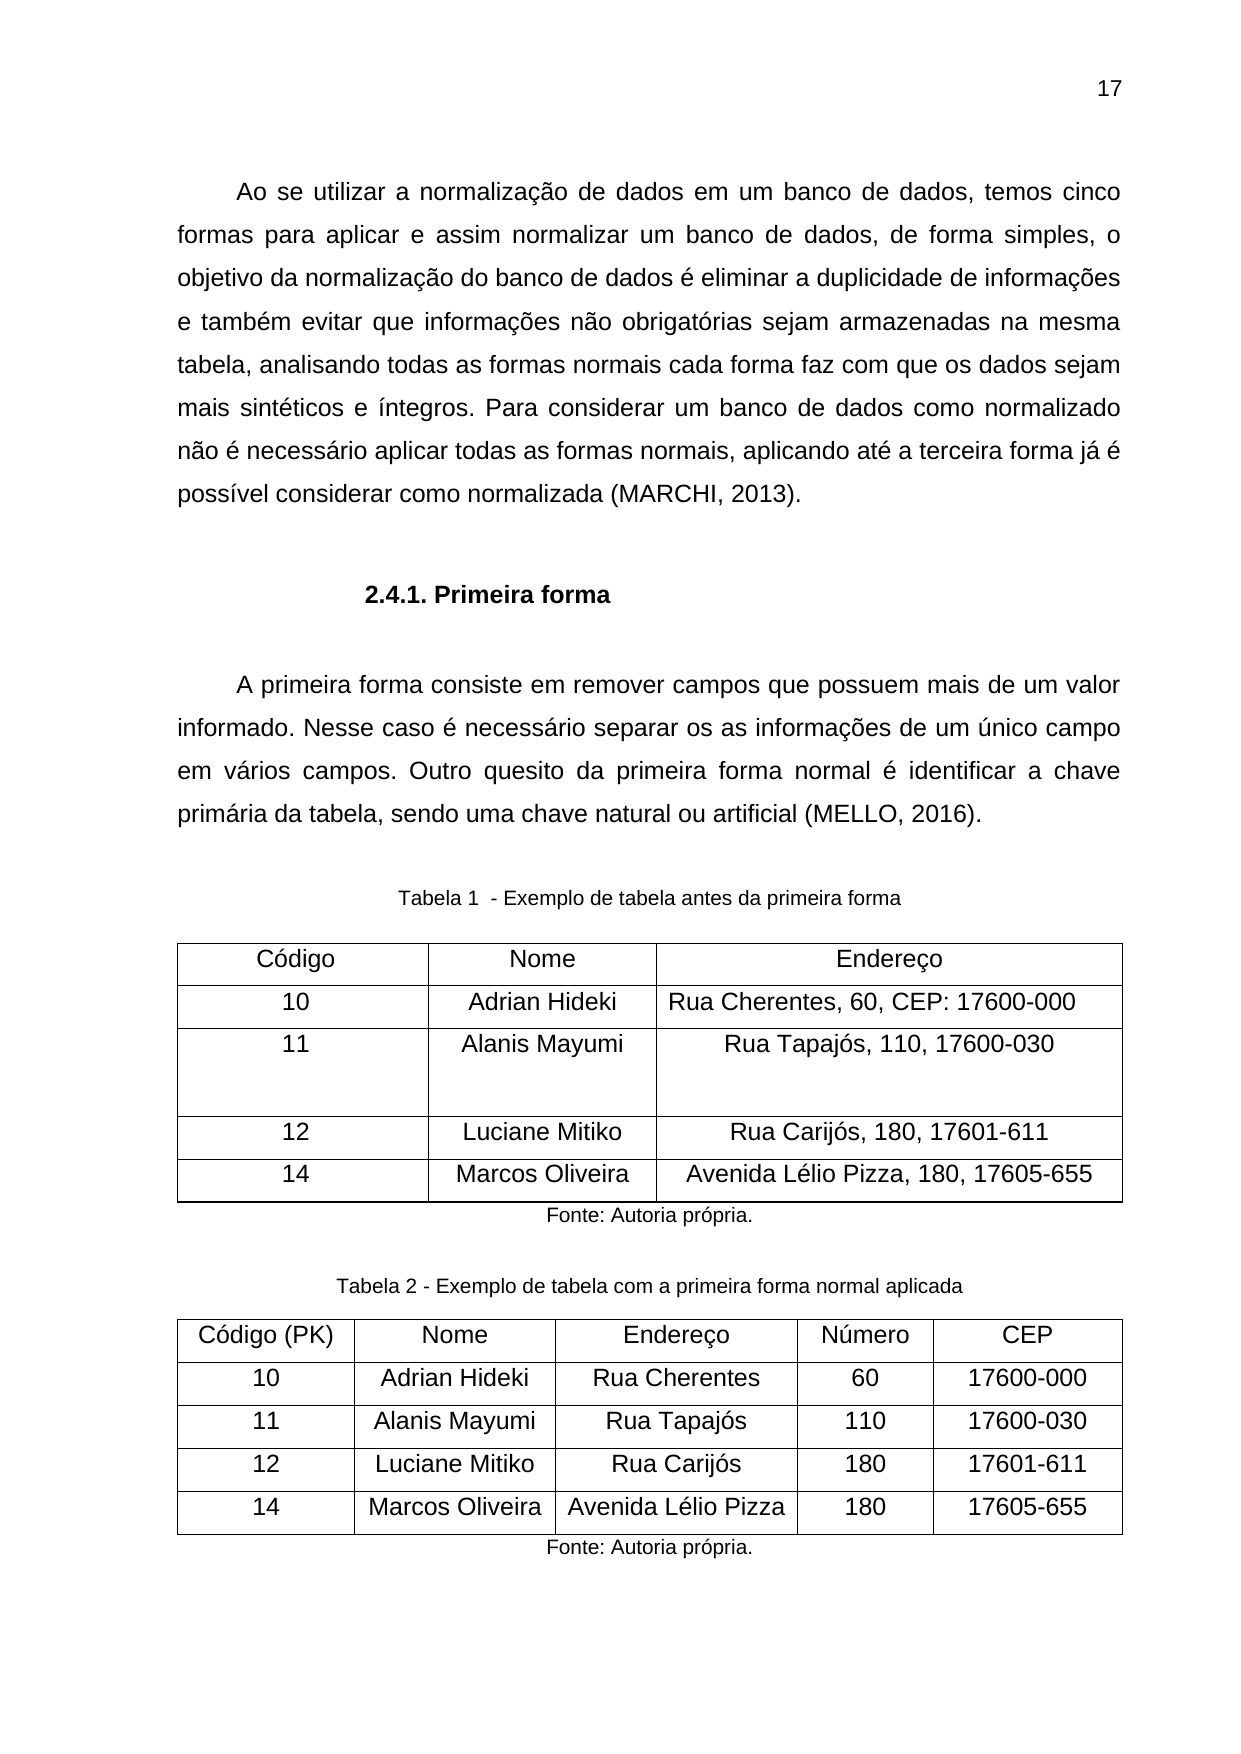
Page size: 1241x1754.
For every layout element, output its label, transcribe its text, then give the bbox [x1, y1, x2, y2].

table_cell 17605-655 [934, 1492, 1122, 1534]
table_cell Rua Tapajós, 110, 17600-030 [657, 1029, 1122, 1116]
table_header Número [798, 1320, 933, 1362]
table_cell 180 [798, 1449, 933, 1491]
table_cell Avenida Lélio Pizza, 180, 17605-655 [657, 1160, 1122, 1201]
table_cell Alanis Mayumi [355, 1406, 555, 1448]
table_header Código [178, 944, 428, 985]
table_cell 11 [178, 1406, 354, 1448]
table_header Nome [429, 944, 656, 985]
table_cell 11 [178, 1029, 428, 1116]
table_cell 17600-000 [934, 1363, 1122, 1405]
text Ao se utilizar a normalização de dados em um banco de dados, temos cinco formas para aplicar e assim normalizar um banco de dados, de forma simples, o objetivo da normalização do banco de dados é eliminar a duplicidade de informações e também evitar que informações não obrigatórias sejam armazenadas na mesma tabela, analisando todas as formas normais cada forma faz com que os dados sejam mais sintéticos e íntegros. Para considerar um banco de dados como normalizado não é necessário aplicar todas as formas normais, aplicando até a terceira forma já é possível considerar como normalizada (MARCHI, 2013). [177, 177, 1122, 508]
table_cell Luciane Mitiko [429, 1117, 656, 1158]
text A primeira forma consiste em remover campos que possuem mais de um valor informado. Nesse caso é necessário separar os as informações de um único campo em vários campos. Outro quesito da primeira forma normal é identificar a chave primária da tabela, sendo uma chave natural ou artificial (MELLO, 2016). [177, 670, 1122, 828]
table_header Código (PK) [178, 1320, 354, 1362]
text Tabela 1 - Exemplo de tabela antes da primeira forma [177, 886, 1122, 910]
table_cell 110 [798, 1406, 933, 1448]
table_cell Avenida Lélio Pizza [556, 1492, 797, 1534]
table_cell Rua Carijós, 180, 17601-611 [657, 1117, 1122, 1158]
table_cell 10 [178, 986, 428, 1028]
table_cell Adrian Hideki [429, 986, 656, 1028]
table_cell 14 [178, 1492, 354, 1534]
table_cell 180 [798, 1492, 933, 1534]
text Tabela 2 - Exemplo de tabela com a primeira forma normal aplicada [177, 1274, 1122, 1298]
table_cell 10 [178, 1363, 354, 1405]
table_cell 12 [178, 1449, 354, 1491]
table_cell 17601-611 [934, 1449, 1122, 1491]
table_cell Rua Cherentes, 60, CEP: 17600-000 [657, 986, 1122, 1028]
table_cell Adrian Hideki [355, 1363, 555, 1405]
table_cell 17600-030 [934, 1406, 1122, 1448]
table_cell Luciane Mitiko [355, 1449, 555, 1491]
text Fonte: Autoria própria. [177, 1535, 1122, 1559]
table_header Endereço [556, 1320, 797, 1362]
table_cell 60 [798, 1363, 933, 1405]
table_cell Marcos Oliveira [429, 1160, 656, 1201]
text Fonte: Autoria própria. [177, 1203, 1122, 1226]
table_cell Rua Cherentes [556, 1363, 797, 1405]
table_cell Rua Tapajós [556, 1406, 797, 1448]
table_cell Alanis Mayumi [429, 1029, 656, 1116]
table_cell 12 [178, 1117, 428, 1158]
table_header CEP [934, 1320, 1122, 1362]
subtitle 2.4.1. Primeira forma [364, 579, 1122, 608]
table_header Endereço [657, 944, 1122, 985]
table_cell Rua Carijós [556, 1449, 797, 1491]
table_cell 14 [178, 1160, 428, 1201]
table_header Nome [355, 1320, 555, 1362]
table_cell Marcos Oliveira [355, 1492, 555, 1534]
